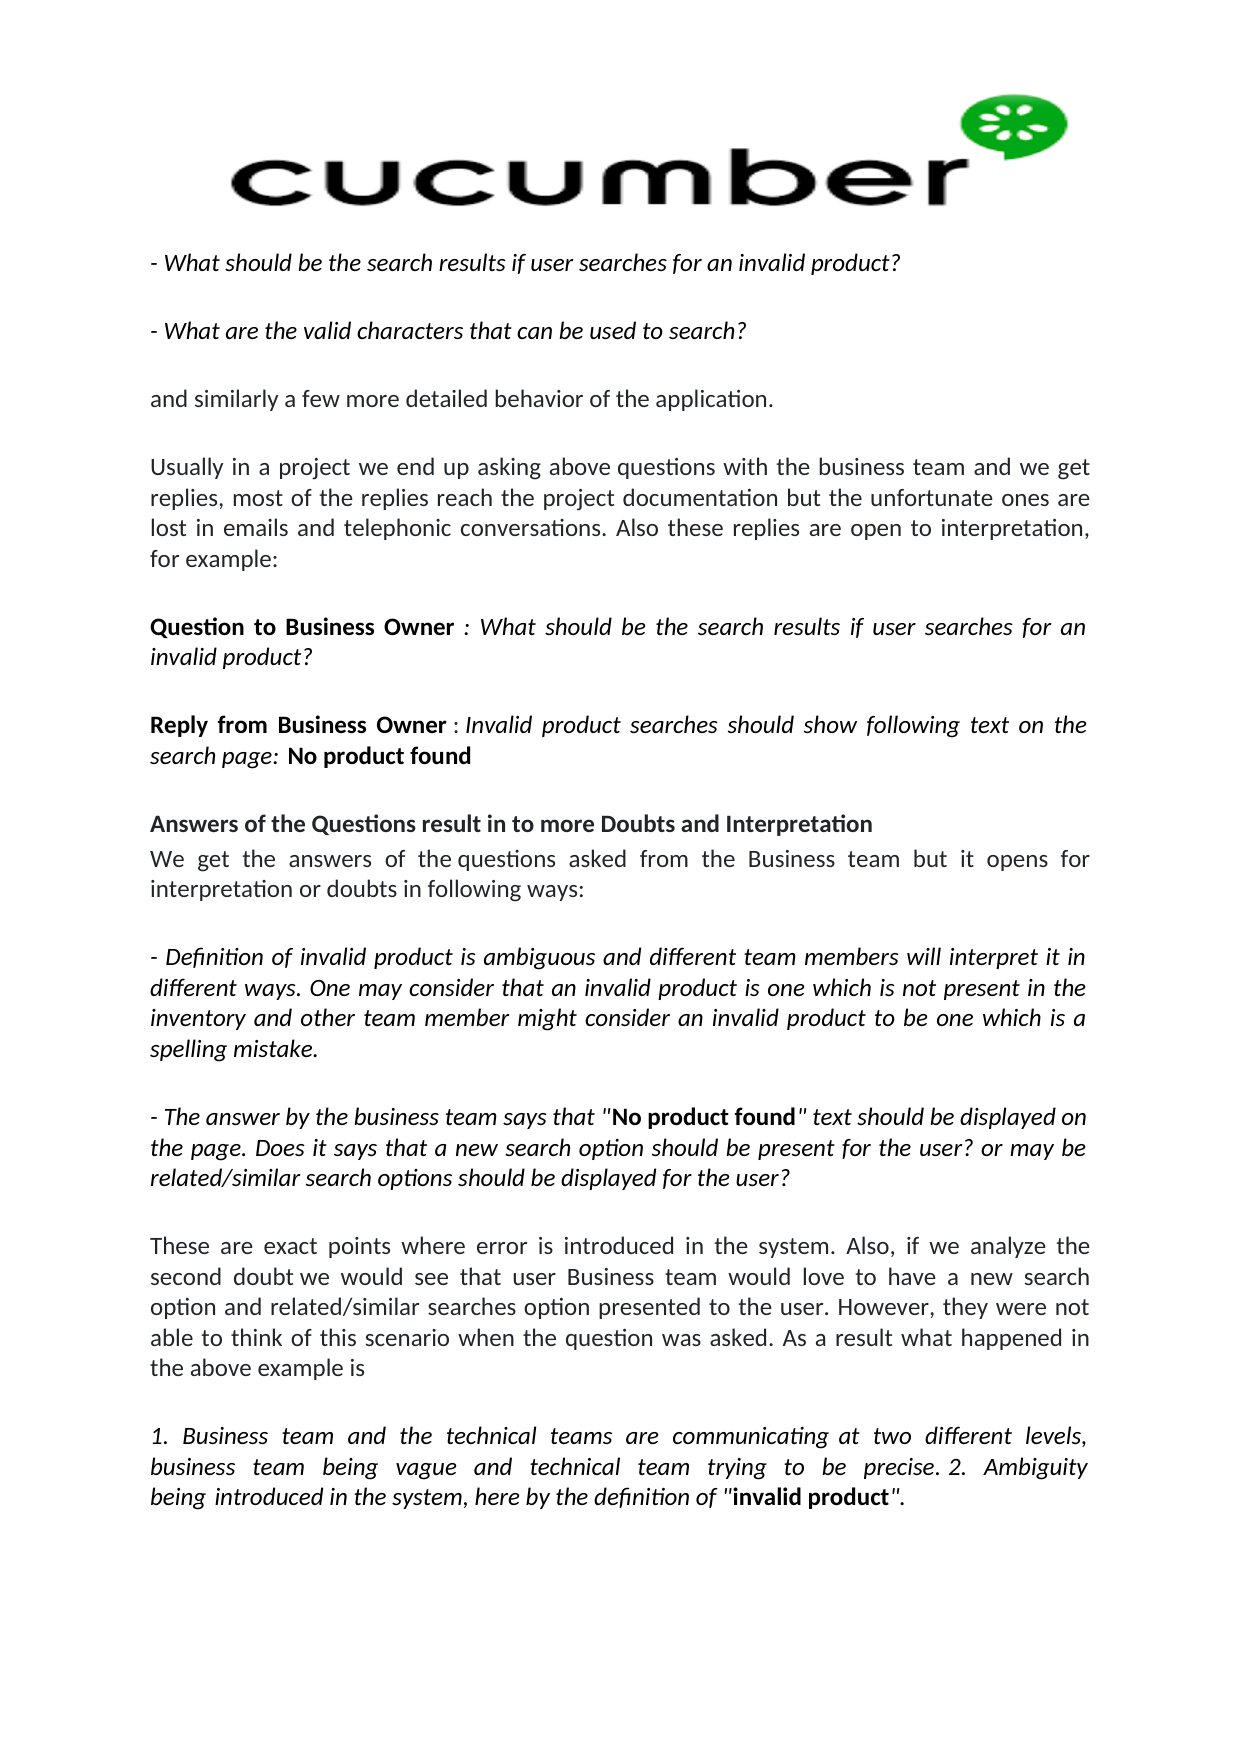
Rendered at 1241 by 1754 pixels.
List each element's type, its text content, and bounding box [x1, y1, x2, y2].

text We get the answers of the questions asked from the Business team but it opens for interpretation or doubts in following ways: [150, 843, 1090, 904]
text and similarly a few more detailed behavior of the application. [150, 383, 1090, 414]
text Usually in a project we end up asking above questions with the business team and we get replies, most of the replies reach the project documentation but the unfortunate ones are lost in emails and telephonic conversations. Also these replies are open to interpretation, for example: [150, 451, 1090, 573]
text Question to Business Owner : What should be the search results if user searches for an invalid product? [150, 611, 1090, 672]
text Reply from Business Owner : Invalid product searches should show following text on the search page: No product found [150, 709, 1090, 771]
text - What should be the search results if user searches for an invalid product? [150, 247, 1090, 278]
picture [182, 102, 1117, 219]
text - Definition of invalid product is ambiguous and different team members will interpret it in different ways. One may consider that an invalid product is one which is not present in the inventory and other team member might consider an invalid product to be one which is a spelling mistake. [150, 942, 1090, 1064]
text - What are the valid characters that can be used to search? [150, 315, 1090, 346]
text 1. Business team and the technical teams are communicating at two different levels, business team being vague and technical team trying to be precise. 2. Ambiguity being introduced in the system, here by the definition of "invalid product". [150, 1420, 1090, 1512]
text - The answer by the business team says that "No product found" text should be displayed on the page. Does it says that a new search option should be present for the user? or may be related/similar search options should be displayed for the user? [150, 1101, 1090, 1193]
subtitle Answers of the Questions result in to more Doubts and Interpretation [150, 808, 1090, 838]
text These are exact points where error is introduced in the system. Also, if we analyze the second doubt we would see that user Business team would love to have a new search option and related/similar searches option presented to the user. However, they were not able to think of this scenario when the question was asked. As a result what happened in the above example is [150, 1230, 1090, 1383]
